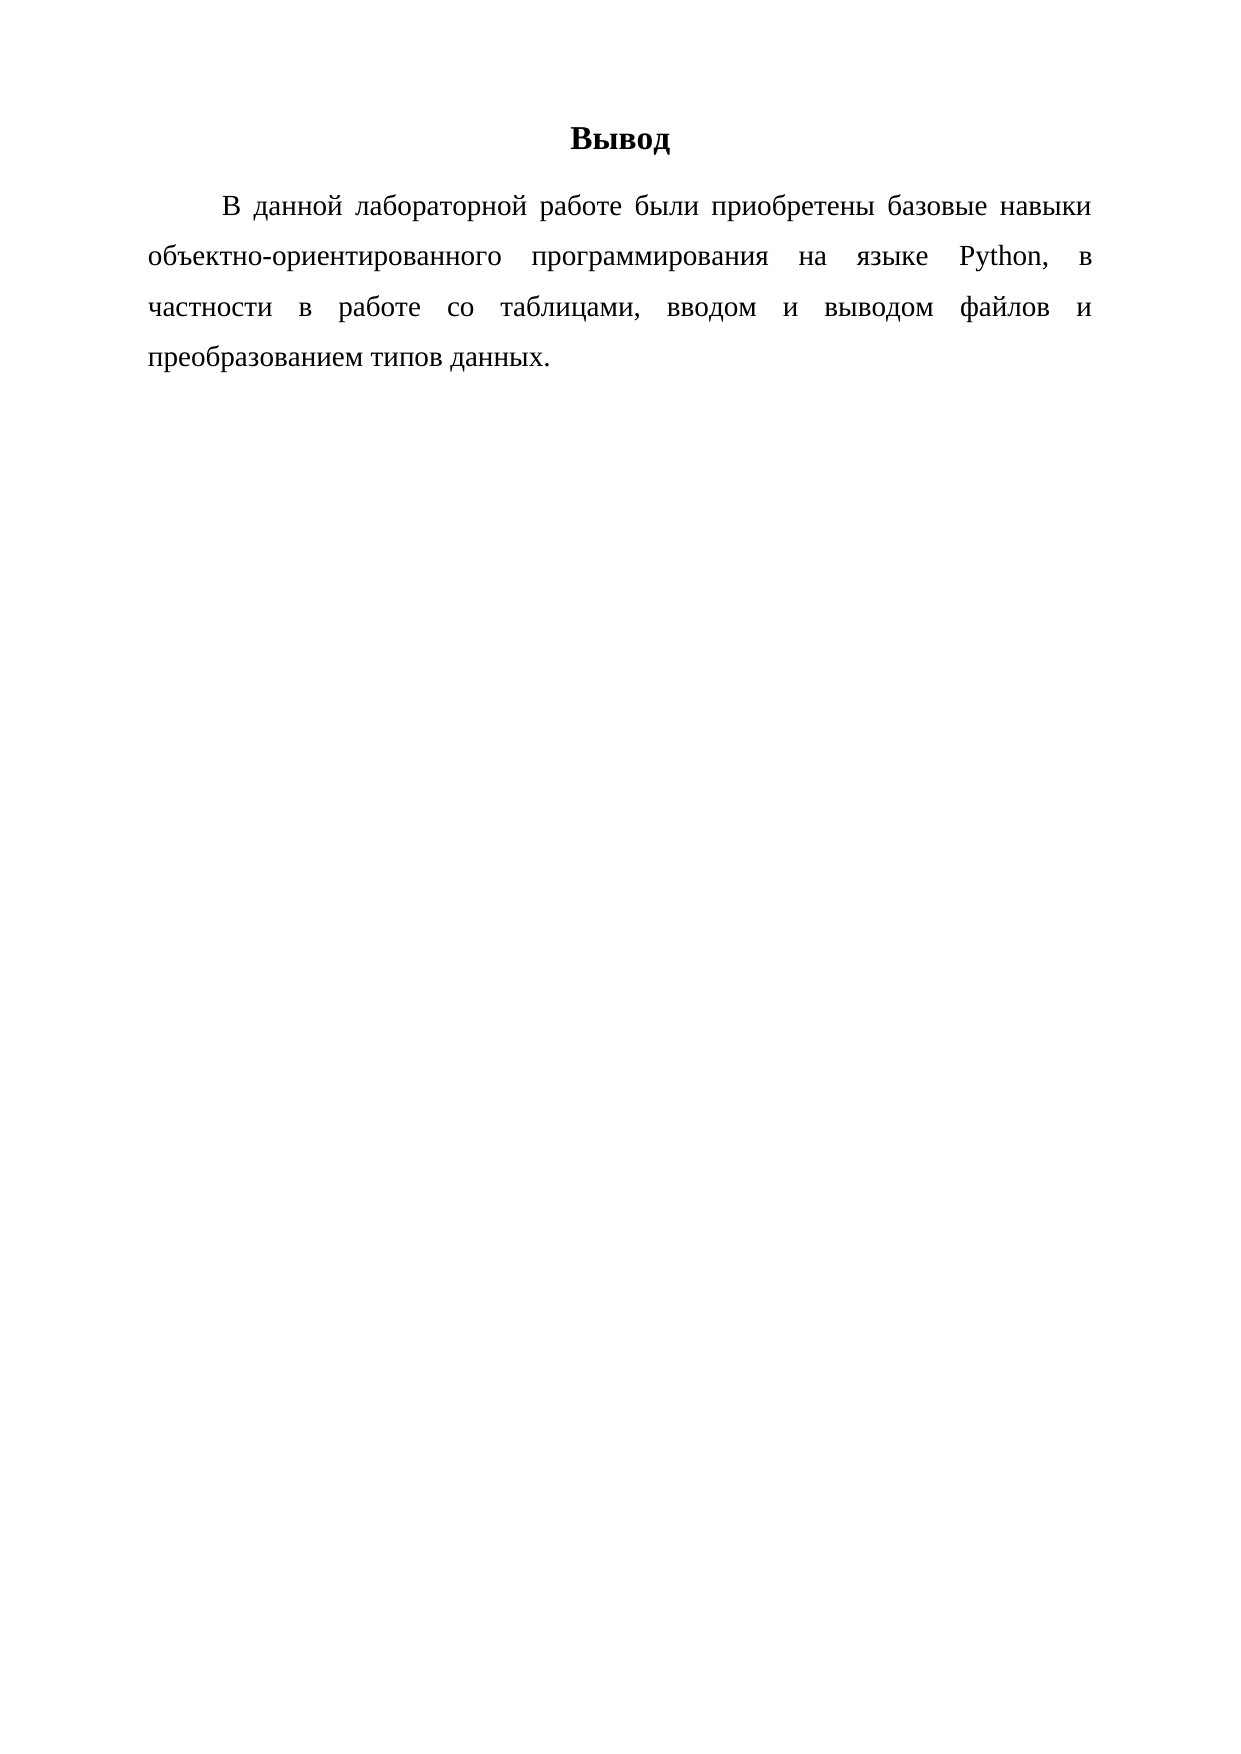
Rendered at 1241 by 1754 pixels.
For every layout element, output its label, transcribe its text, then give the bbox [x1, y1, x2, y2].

text В данной лабораторной работе были приобретены базовые навыки объектно-ориентированного программирования на языке Python, в частности в работе со таблицами, вводом и выводом файлов и преобразованием типов данных. [148, 188, 1092, 373]
text Вывод [148, 118, 1092, 156]
